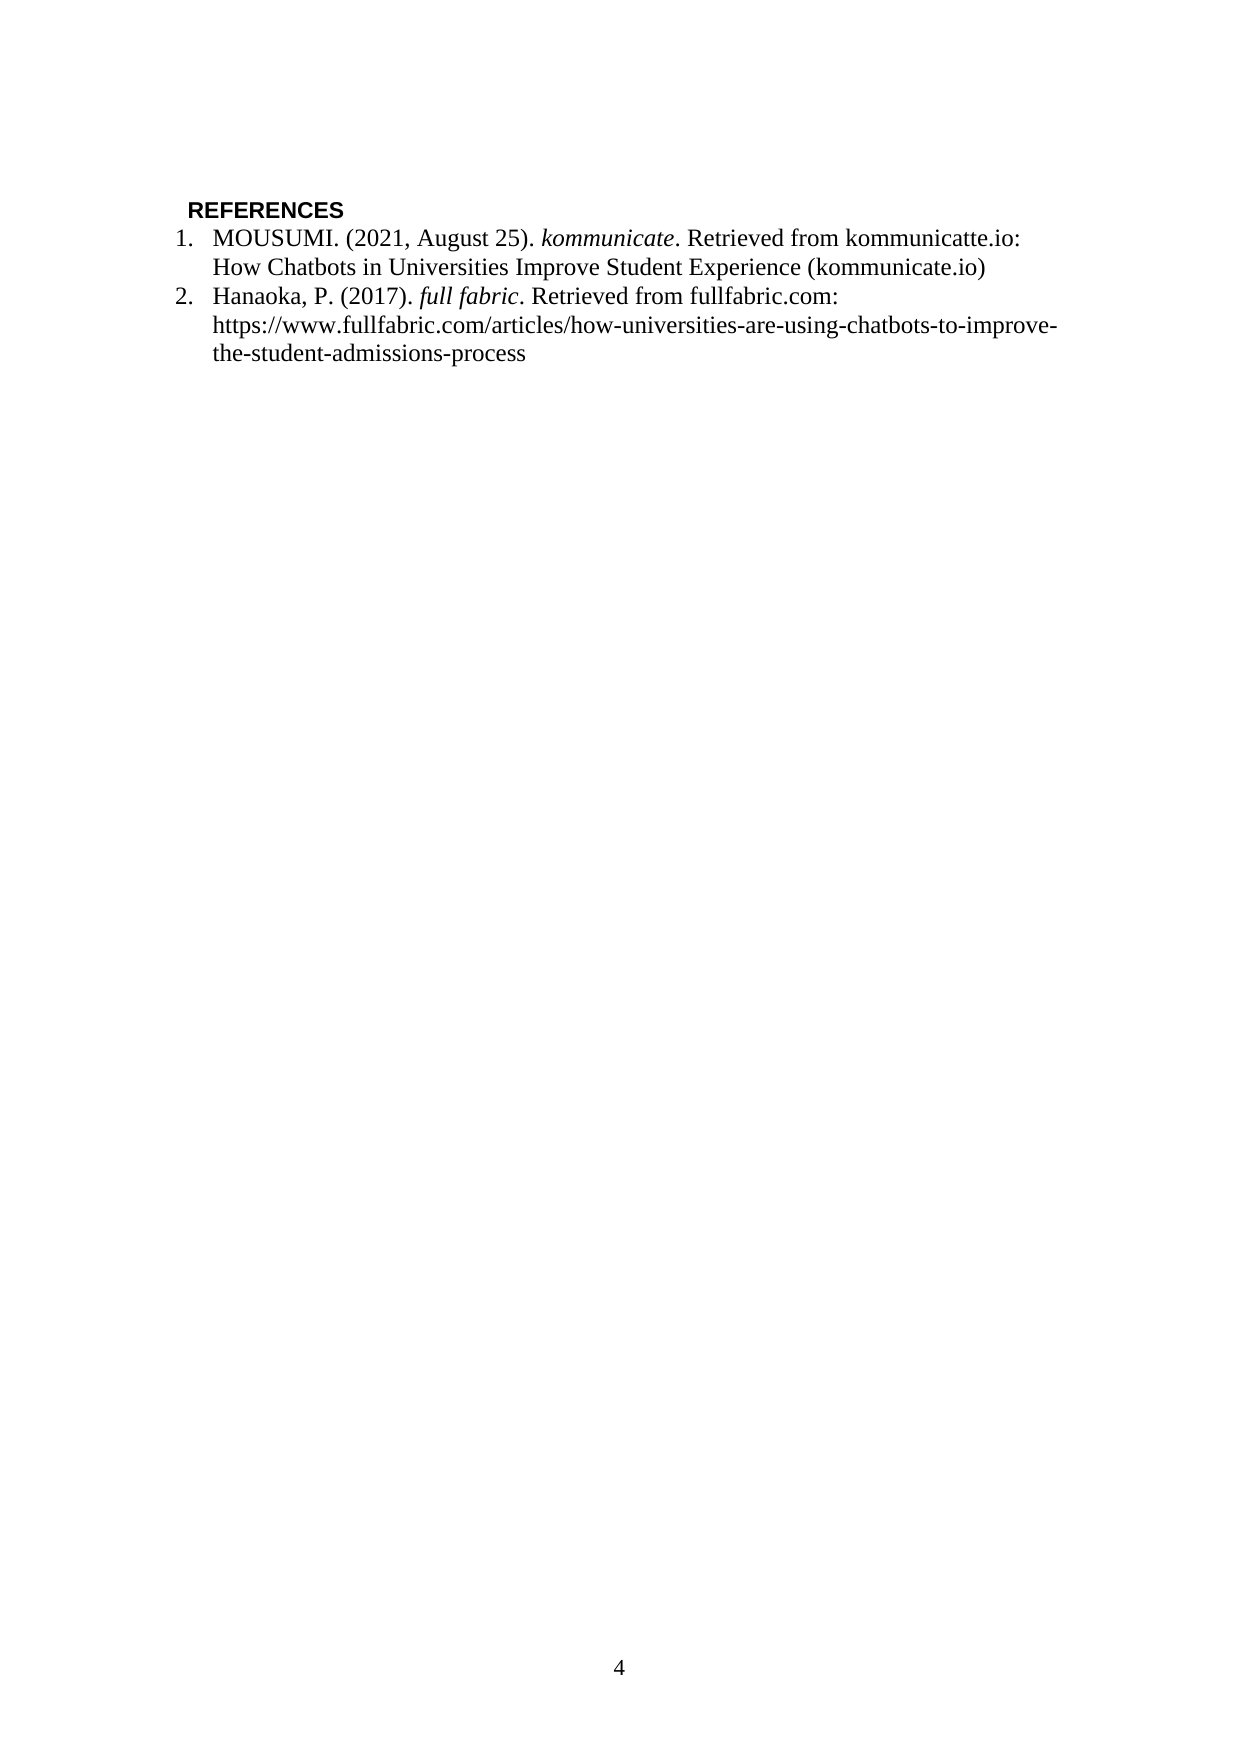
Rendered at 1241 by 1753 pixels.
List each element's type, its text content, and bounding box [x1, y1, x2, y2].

subtitle REFERENCES [187, 197, 1065, 223]
list Hanaoka, P. (2017). full fabric. Retrieved from fullfabric.com: https://www.fullfabric.com/articles/how-universities-are-using-chatbots-to-improve-the-student-admissions-process [175, 281, 1065, 367]
list MOUSUMI. (2021, August 25). kommunicate. Retrieved from kommunicatte.io: How Chatbots in Universities Improve Student Experience (kommunicate.io) [175, 223, 1065, 281]
